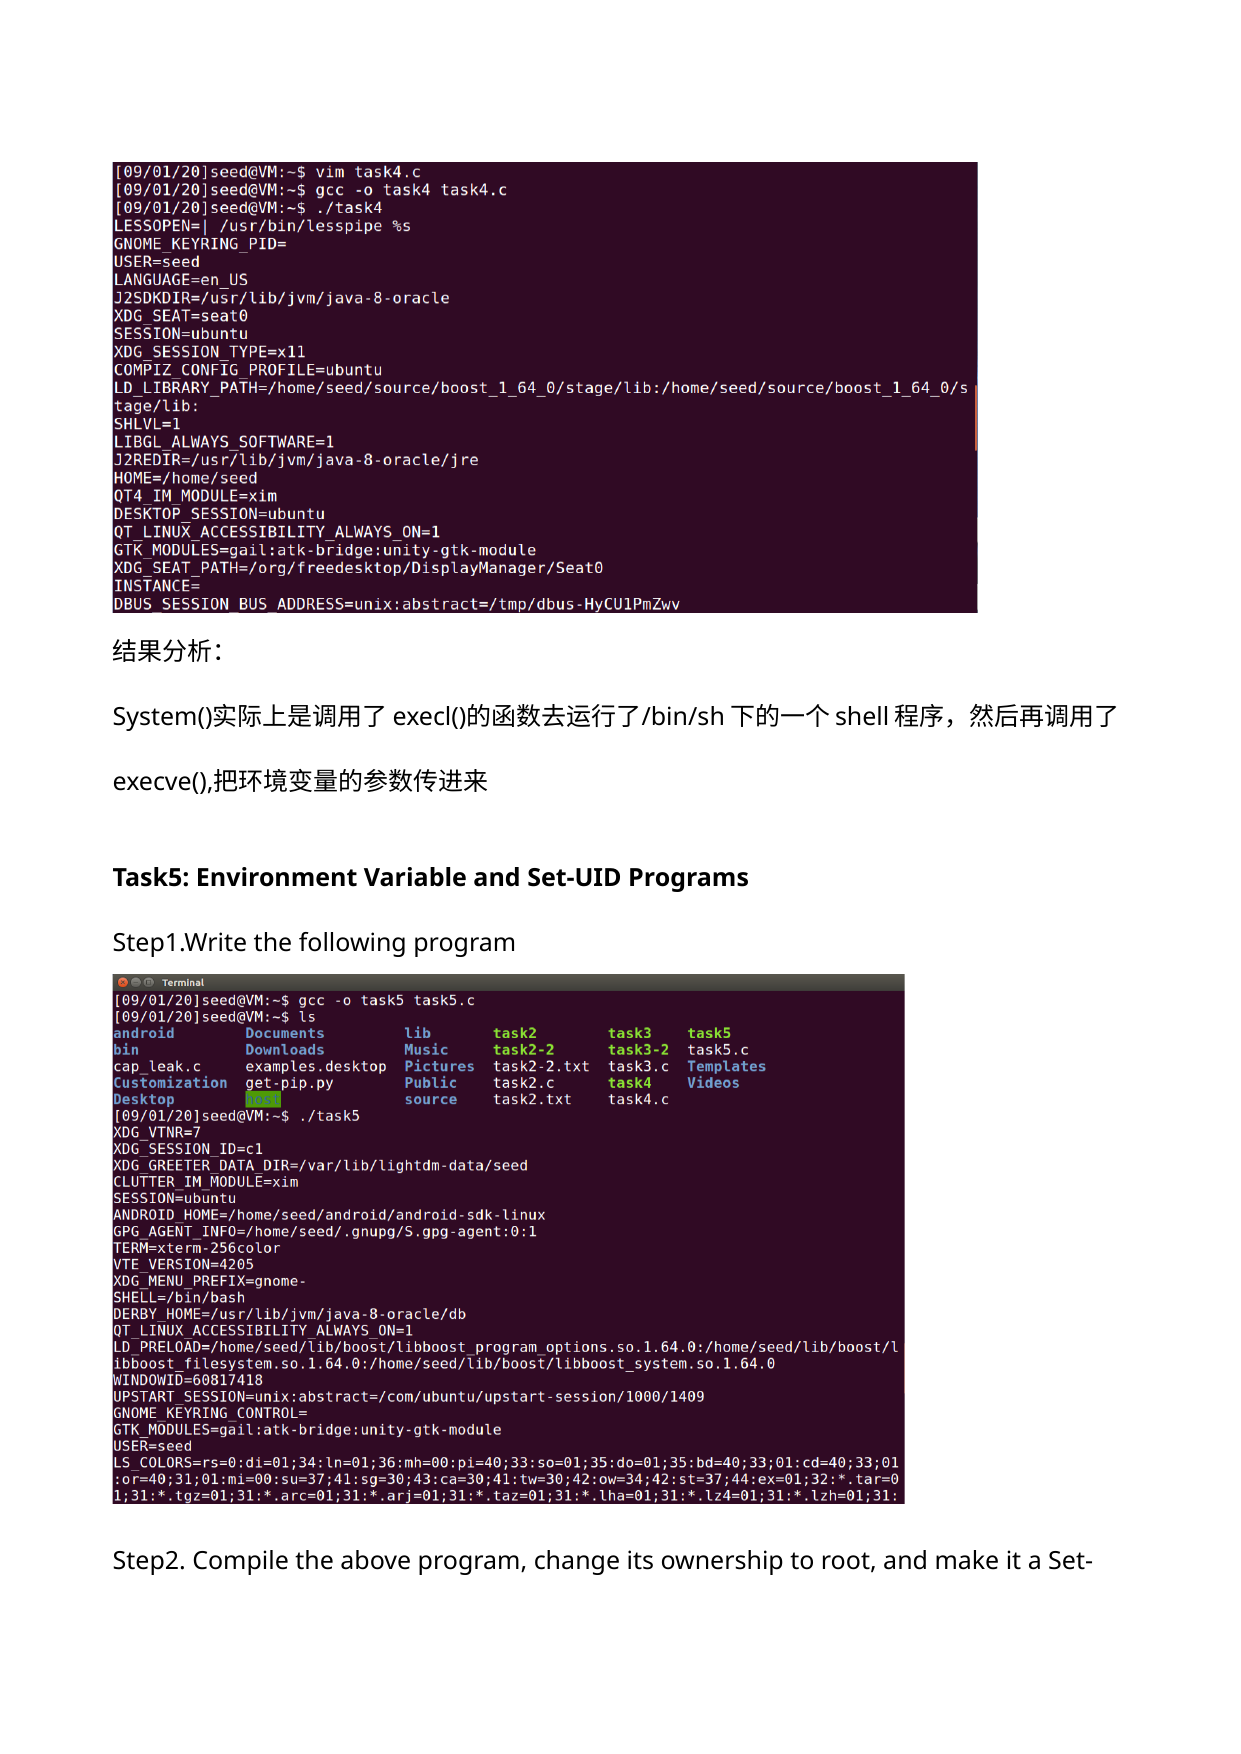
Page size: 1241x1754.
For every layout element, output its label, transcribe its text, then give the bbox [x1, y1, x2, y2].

text Task5: Environment Variable and Set-UID Programs [112, 844, 1128, 909]
picture [112, 162, 978, 613]
text Step1.Write the following program [112, 909, 1128, 974]
text System()实际上是调用了execl()的函数去运行了/bin/sh下的一个shell程序，然后再调用了execve(),把环境变量的参数传进来 [112, 682, 1128, 812]
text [112, 1527, 1128, 1592]
text 结果分析： [112, 617, 1128, 682]
picture [112, 974, 905, 1504]
